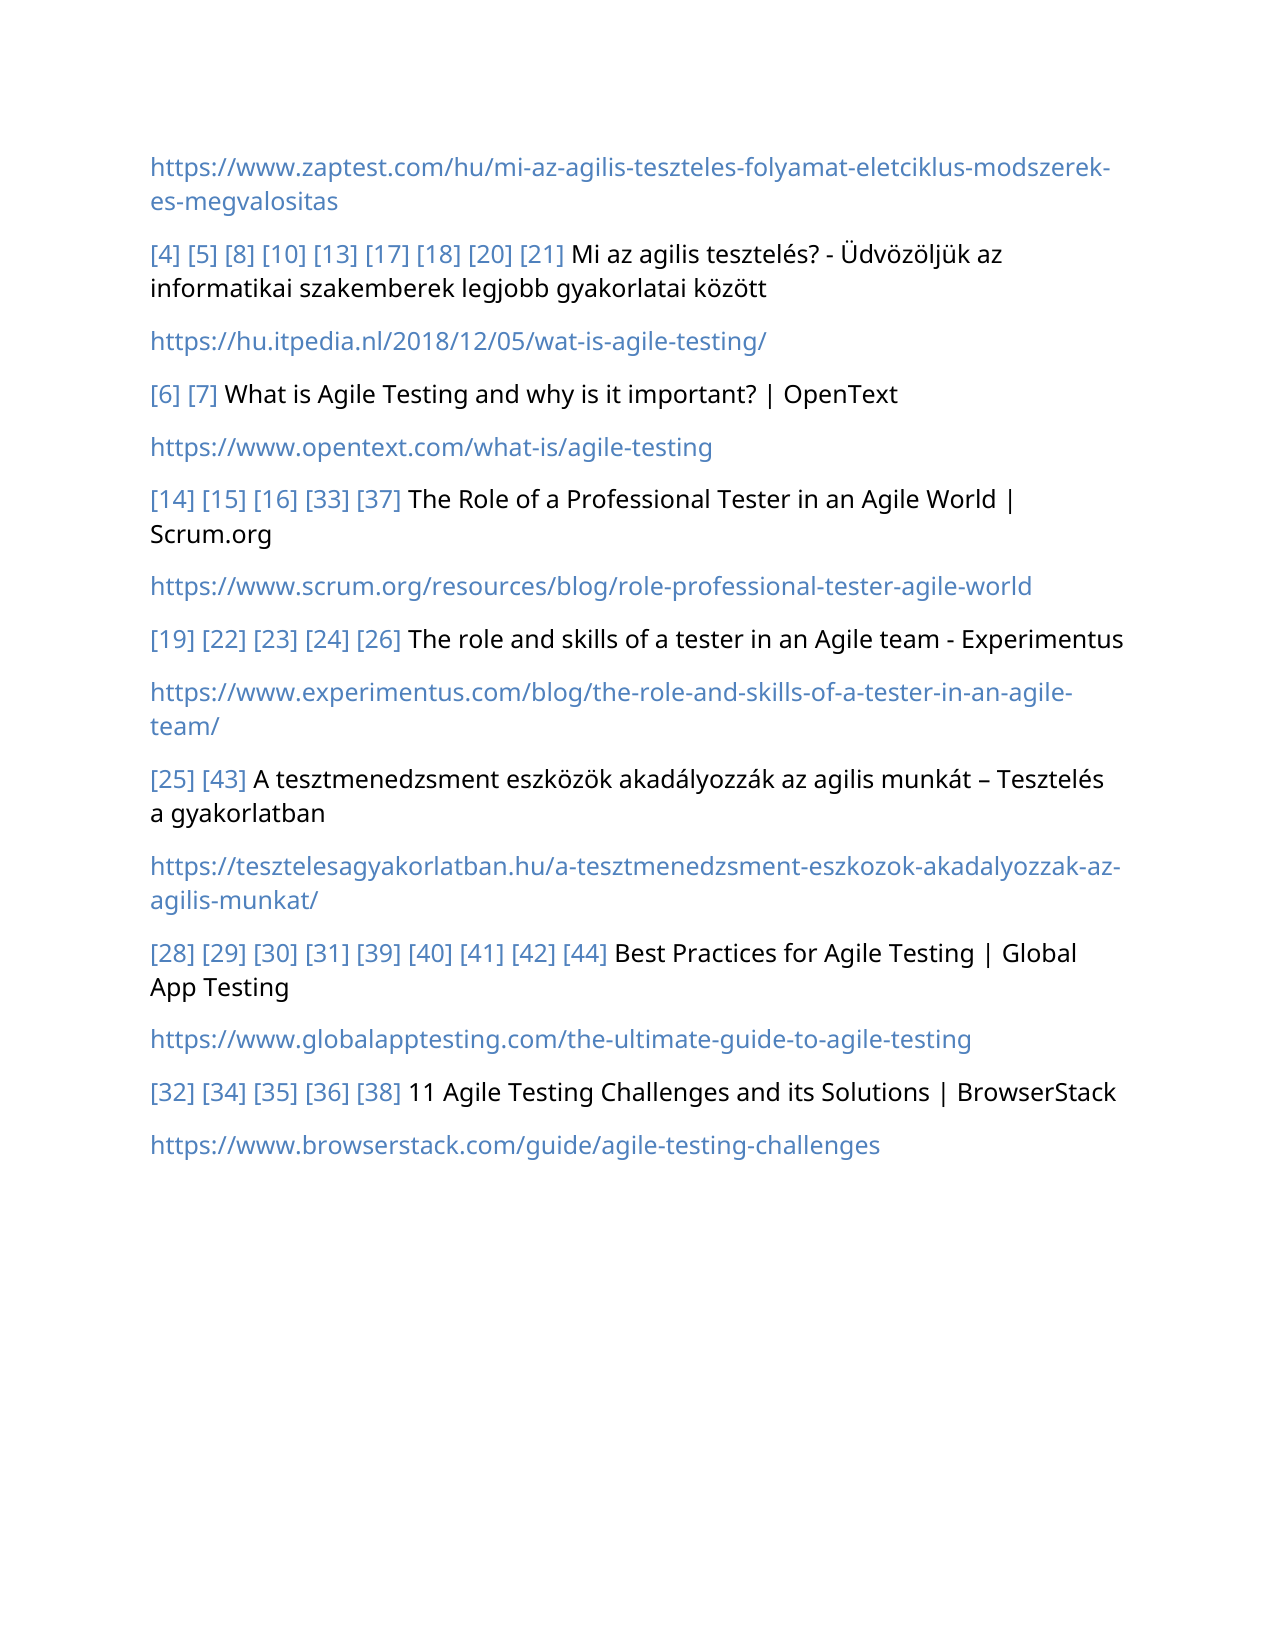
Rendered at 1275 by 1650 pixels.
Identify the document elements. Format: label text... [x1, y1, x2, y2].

text https://www.scrum.org/resources/blog/role-professional-tester-agile-world [150, 569, 1125, 603]
text https://www.experimentus.com/blog/the-role-and-skills-of-a-tester-in-an-agile-team/ [150, 675, 1125, 743]
text [6] [7] What is Agile Testing and why is it important? | OpenText [150, 377, 1125, 411]
text https://www.browserstack.com/guide/agile-testing-challenges [150, 1128, 1125, 1162]
text [4] [5] [8] [10] [13] [17] [18] [20] [21] Mi az agilis tesztelés? - Üdvözöljük az informatikai szakemberek legjobb gyakorlatai között [150, 237, 1125, 305]
text [19] [22] [23] [24] [26] The role and skills of a tester in an Agile team - Experimentus [150, 622, 1125, 656]
text [25] [43] A tesztmenedzsment eszközök akadályozzák az agilis munkát – Tesztelés a gyakorlatban [150, 762, 1125, 830]
text [14] [15] [16] [33] [37] The Role of a Professional Tester in an Agile World | Scrum.org [150, 482, 1125, 550]
text [28] [29] [30] [31] [39] [40] [41] [42] [44] Best Practices for Agile Testing | Global App Testing [150, 935, 1125, 1003]
text [32] [34] [35] [36] [38] 11 Agile Testing Challenges and its Solutions | BrowserStack [150, 1075, 1125, 1109]
text https://hu.itpedia.nl/2018/12/05/wat-is-agile-testing/ [150, 324, 1125, 358]
text https://www.opentext.com/what-is/agile-testing [150, 429, 1125, 463]
text https://tesztelesagyakorlatban.hu/a-tesztmenedzsment-eszkozok-akadalyozzak-az-agilis-munkat/ [150, 848, 1125, 917]
text https://www.globalapptesting.com/the-ultimate-guide-to-agile-testing [150, 1022, 1125, 1056]
text https://www.zaptest.com/hu/mi-az-agilis-teszteles-folyamat-eletciklus-modszerek-es-megvalositas [150, 150, 1125, 218]
